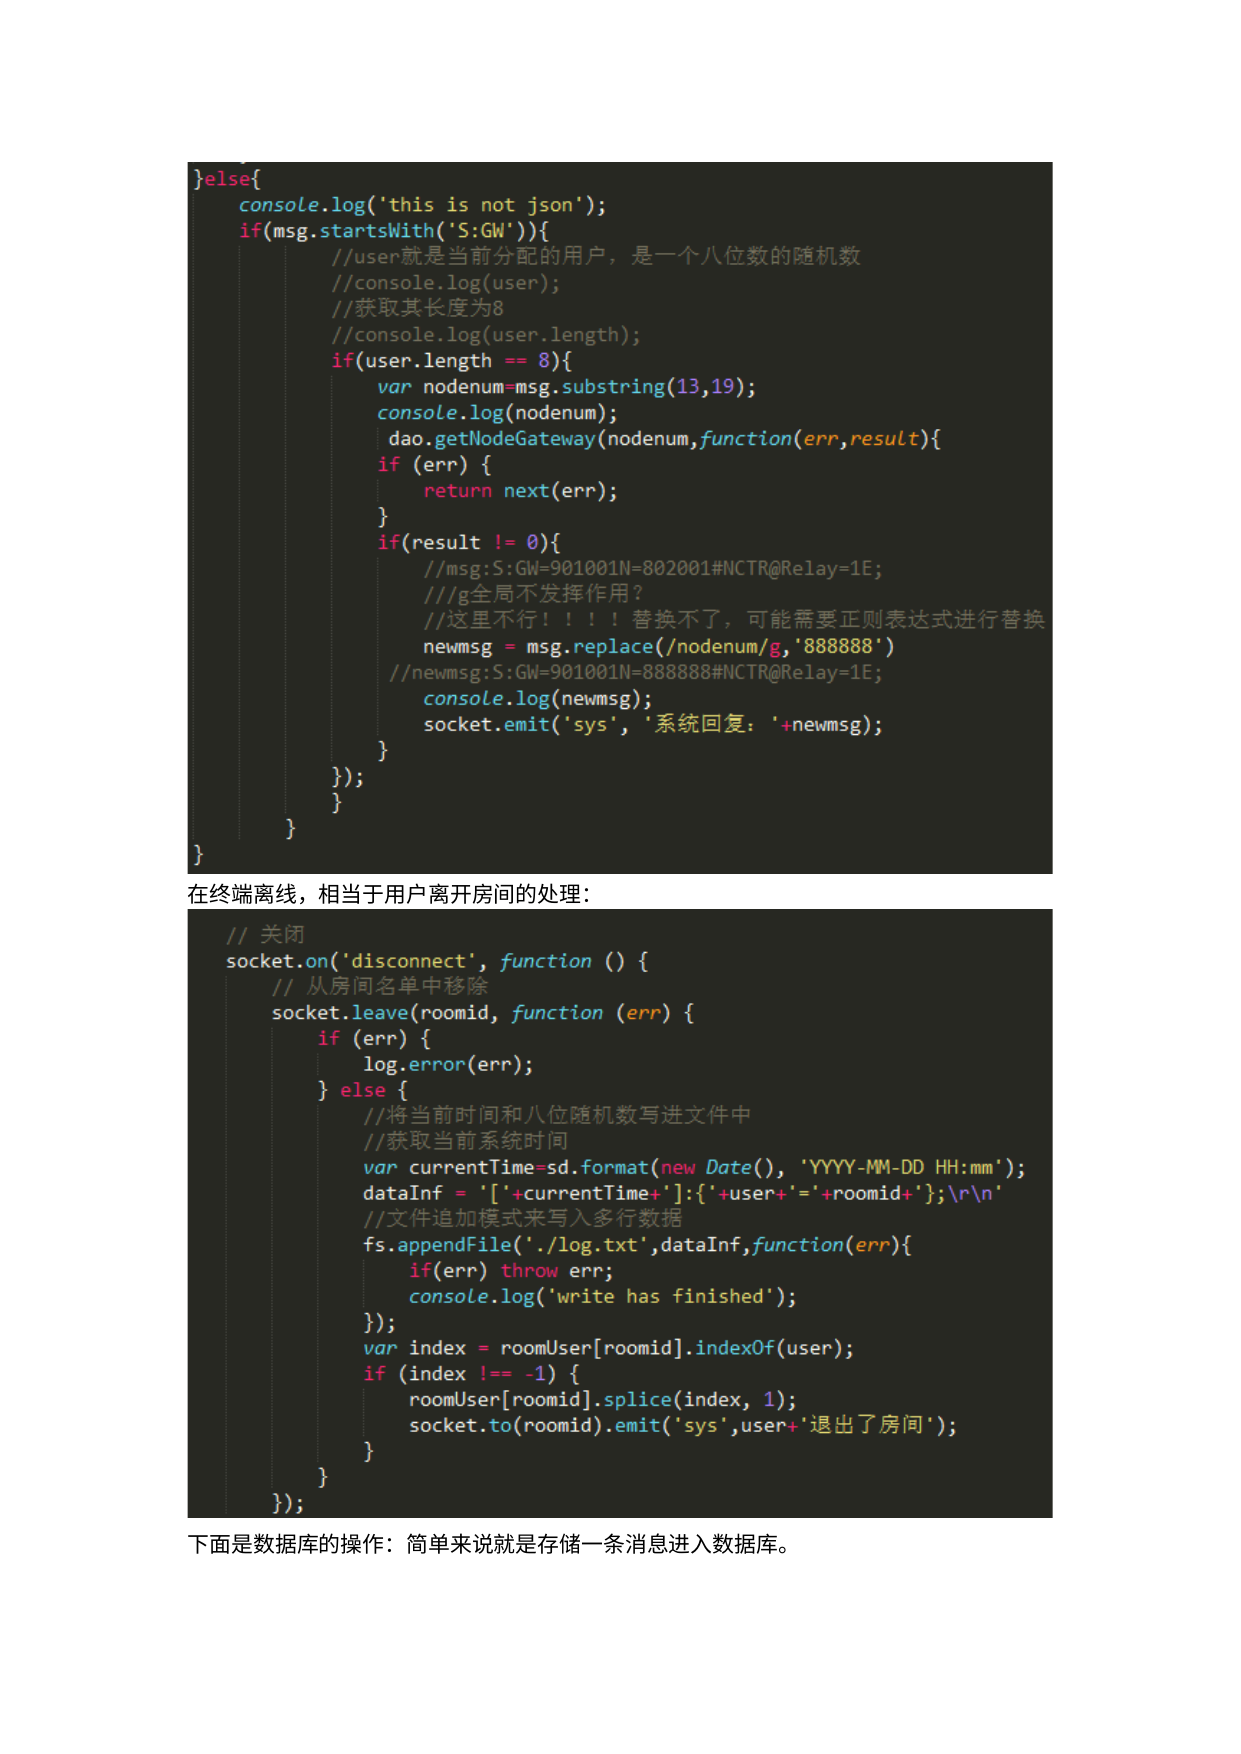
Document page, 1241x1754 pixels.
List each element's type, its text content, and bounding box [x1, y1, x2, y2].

text 下面是数据库的操作：简单来说就是存储一条消息进入数据库。 [187, 1527, 1053, 1559]
picture [187, 162, 1053, 874]
text 在终端离线，相当于用户离开房间的处理： [187, 877, 1053, 909]
picture [187, 909, 1053, 1518]
